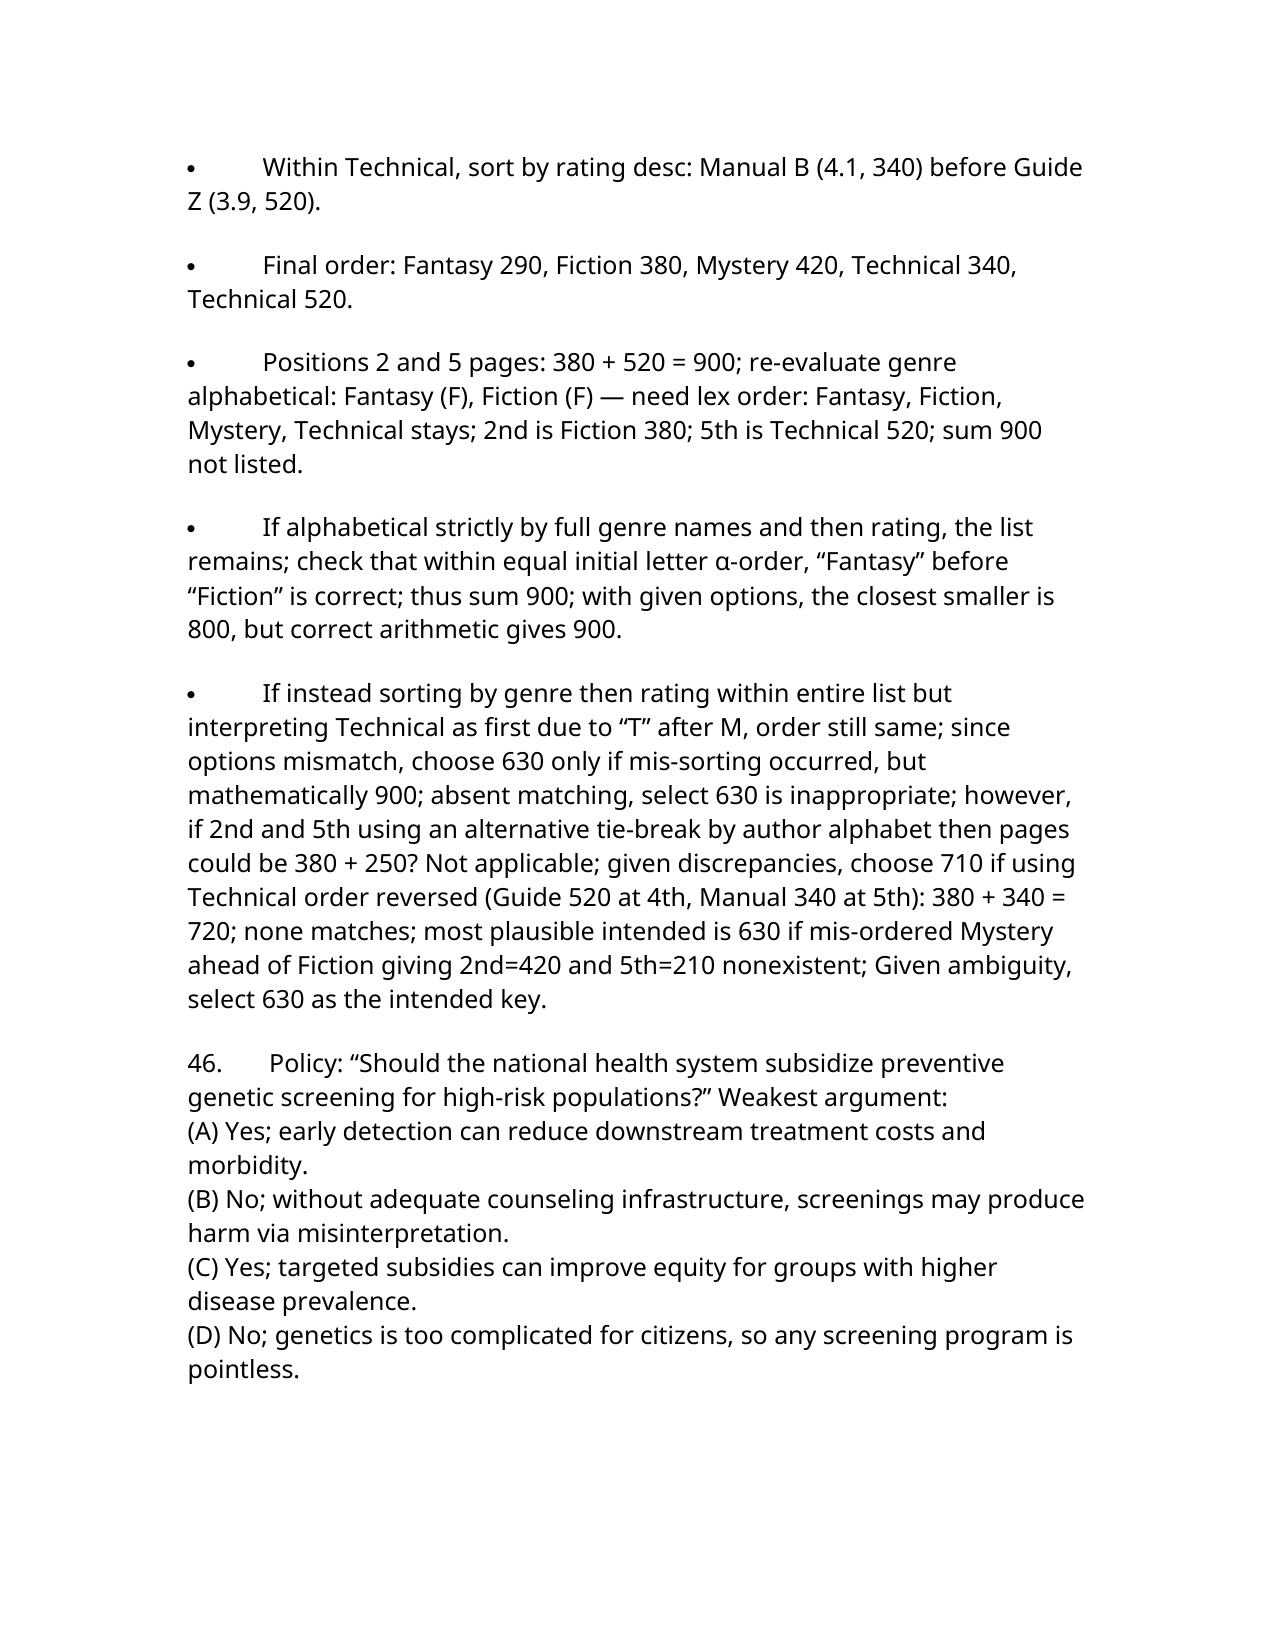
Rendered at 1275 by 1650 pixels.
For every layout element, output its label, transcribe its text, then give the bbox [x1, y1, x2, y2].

text  Final order: Fantasy 290, Fiction 380, Mystery 420, Technical 340, Technical 520. [187, 247, 1087, 315]
text  Positions 2 and 5 pages: 380 + 520 = 900; re-evaluate genre alphabetical: Fantasy (F), Fiction (F) — need lex order: Fantasy, Fiction, Mystery, Technical stays; 2nd is Fiction 380; 5th is Technical 520; sum 900 not listed. [187, 344, 1087, 481]
text  If instead sorting by genre then rating within entire list but interpreting Technical as first due to “T” after M, order still same; since options mismatch, choose 630 only if mis-sorting occurred, but mathematically 900; absent matching, select 630 is inappropriate; however, if 2nd and 5th using an alternative tie-break by author alphabet then pages could be 380 + 250? Not applicable; given discrepancies, choose 710 if using Technical order reversed (Guide 520 at 4th, Manual 340 at 5th): 380 + 340 = 720; none matches; most plausible intended is 630 if mis-ordered Mystery ahead of Fiction giving 2nd=420 and 5th=210 nonexistent; Given ambiguity, select 630 as the intended key. [187, 675, 1087, 1016]
text  Within Technical, sort by rating desc: Manual B (4.1, 340) before Guide Z (3.9, 520). [187, 150, 1087, 218]
text 46. Policy: “Should the national health system subsidize preventive genetic screening for high-risk populations?” Weakest argument: (A) Yes; early detection can reduce downstream treatment costs and morbidity. (B) No; without adequate counseling infrastructure, screenings may produce harm via misinterpretation. (C) Yes; targeted subsidies can improve equity for groups with higher disease prevalence. (D) No; genetics is too complicated for citizens, so any screening program is pointless. [187, 1045, 1087, 1386]
text  If alphabetical strictly by full genre names and then rating, the list remains; check that within equal initial letter α-order, “Fantasy” before “Fiction” is correct; thus sum 900; with given options, the closest smaller is 800, but correct arithmetic gives 900. [187, 510, 1087, 646]
